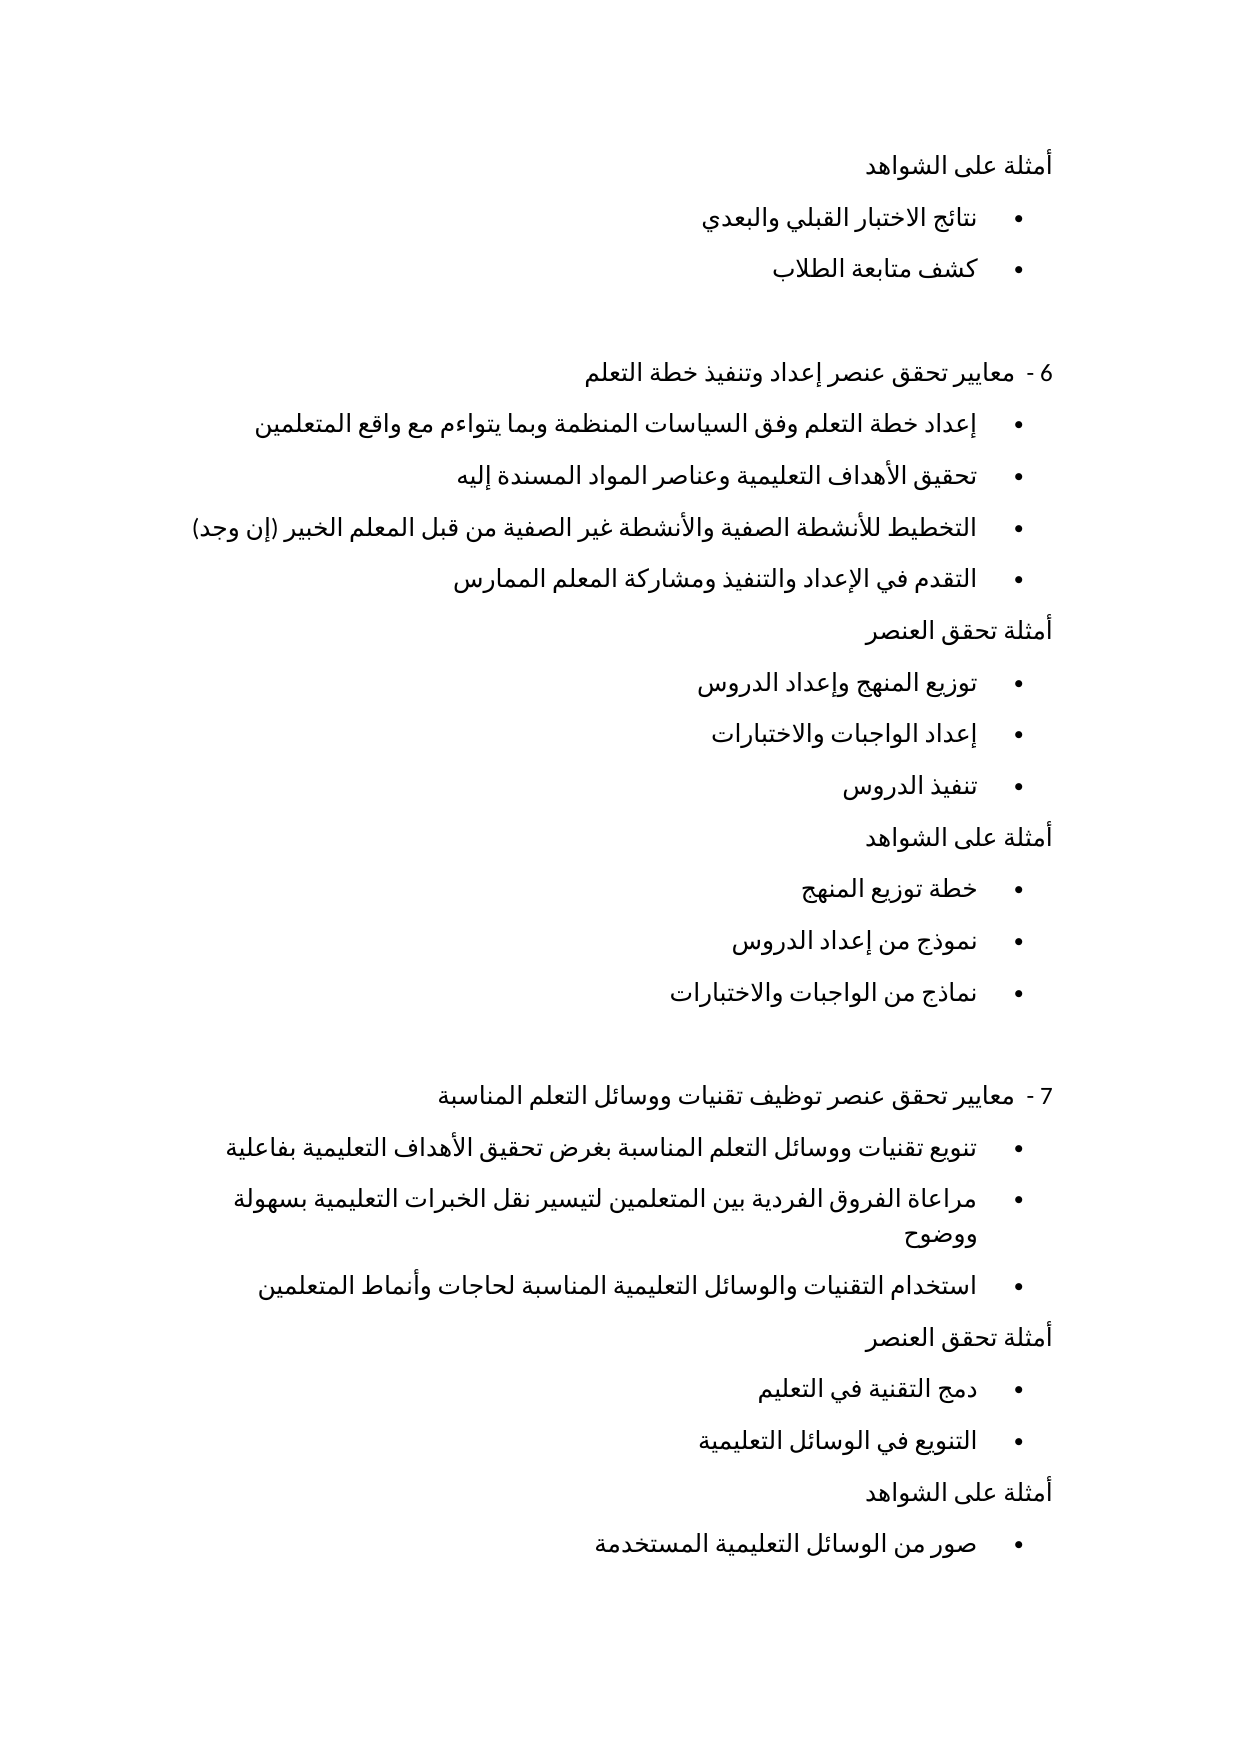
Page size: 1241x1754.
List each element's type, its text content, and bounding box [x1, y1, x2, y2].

list نتائج الاختبار القبلي والبعدي [187, 202, 1015, 232]
list تنويع تقنيات ووسائل التعلم المناسبة بغرض تحقيق الأهداف التعليمية بفاعلية [187, 1132, 1015, 1162]
list التخطيط للأنشطة الصفية والأنشطة غير الصفية من قبل المعلم الخبير (إن وجد) [187, 512, 1015, 542]
list تحقيق الأهداف التعليمية وعناصر المواد المسندة إليه [187, 460, 1015, 491]
list دمج التقنية في التعليم [187, 1373, 1015, 1404]
text 7 - معايير تحقق عنصر توظيف تقنيات ووسائل التعلم المناسبة [187, 1080, 1053, 1111]
list خطة توزيع المنهج [187, 873, 1015, 904]
list مراعاة الفروق الفردية بين المتعلمين لتيسير نقل الخبرات التعليمية بسهولة ووضوح [187, 1183, 1015, 1249]
list إعداد خطة التعلم وفق السياسات المنظمة وبما يتواءم مع واقع المتعلمين [187, 408, 1015, 439]
list تنفيذ الدروس [187, 770, 1015, 801]
list توزيع المنهج وإعداد الدروس [187, 667, 1015, 697]
list إعداد الواجبات والاختبارات [187, 718, 1015, 749]
text أمثلة على الشواهد [187, 822, 1053, 852]
text أمثلة تحقق العنصر [187, 1322, 1053, 1352]
list نموذج من إعداد الدروس [187, 925, 1015, 956]
text أمثلة على الشواهد [187, 150, 1053, 181]
list كشف متابعة الطلاب [187, 253, 1015, 284]
list نماذج من الواجبات والاختبارات [187, 977, 1015, 1007]
list التقدم في الإعداد والتنفيذ ومشاركة المعلم الممارس [187, 563, 1015, 594]
text 6 - معايير تحقق عنصر إعداد وتنفيذ خطة التعلم [187, 357, 1053, 387]
list استخدام التقنيات والوسائل التعليمية المناسبة لحاجات وأنماط المتعلمين [187, 1270, 1015, 1301]
list التنويع في الوسائل التعليمية [187, 1425, 1015, 1456]
text أمثلة على الشواهد [187, 1477, 1053, 1507]
text أمثلة تحقق العنصر [187, 615, 1053, 646]
list صور من الوسائل التعليمية المستخدمة [187, 1528, 1015, 1559]
